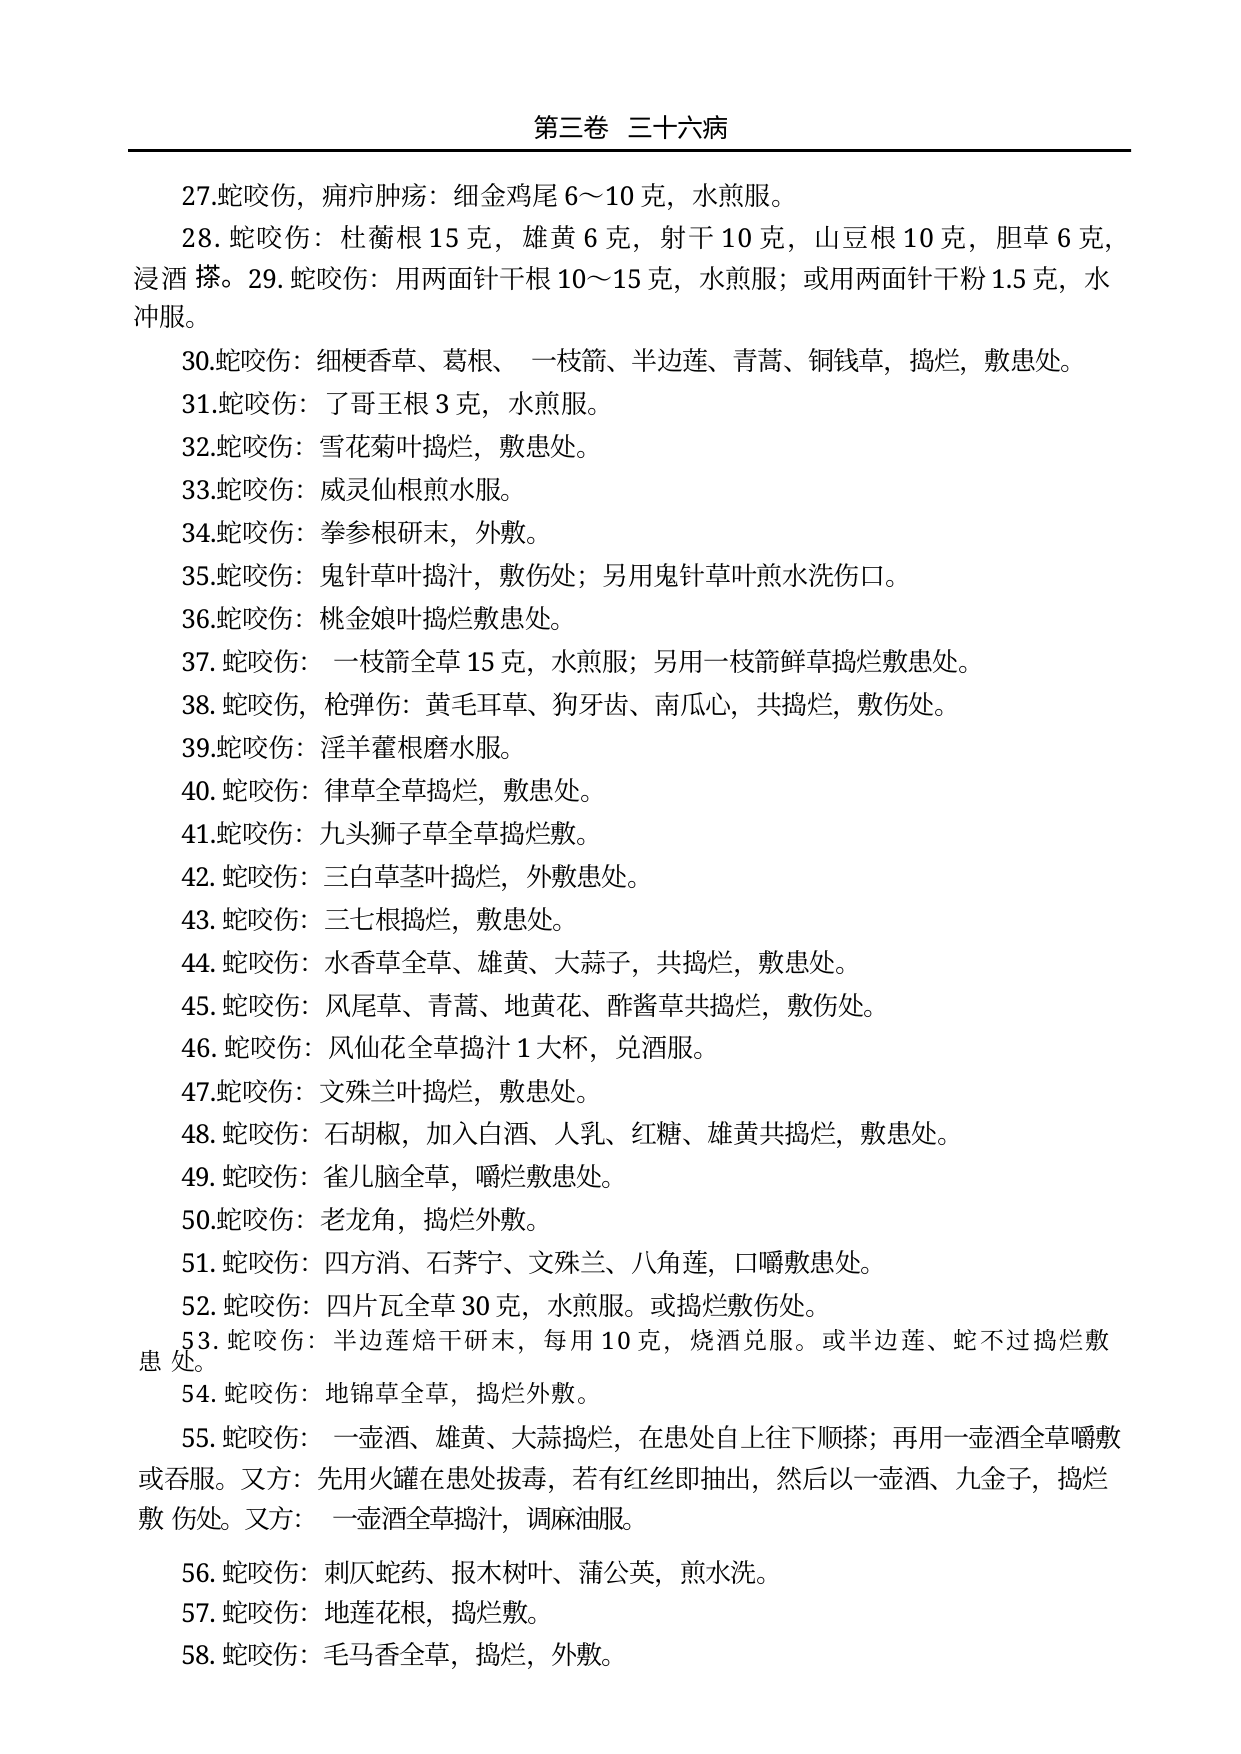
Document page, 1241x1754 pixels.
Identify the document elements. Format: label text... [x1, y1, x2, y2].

text 54. 蛇咬伤：地锦草全草，捣烂外敷。 [181, 1377, 1134, 1409]
text 40. 蛇咬伤：律草全草捣烂，敷患处。 [181, 773, 1134, 807]
text 39.蛇咬伤：淫羊藿根磨水服。 [181, 730, 1134, 764]
text 31.蛇咬伤：了哥王根3克，水煎服。 [181, 386, 1134, 421]
text 56. 蛇咬伤：刺仄蛇药、报木树叶、蒲公英，煎水洗。 [181, 1555, 1134, 1589]
text 47.蛇咬伤：文殊兰叶捣烂，敷患处。 [181, 1074, 1134, 1108]
text 38. 蛇咬伤，枪弹伤：黄毛耳草、狗牙齿、南瓜心，共捣烂，敷伤处。 [181, 687, 1134, 721]
text 46. 蛇咬伤：风仙花全草捣汁1大杯，兑酒服。 [181, 1030, 1134, 1065]
text 57. 蛇咬伤：地莲花根，捣烂敷。 [181, 1595, 1134, 1629]
text 33.蛇咬伤：威灵仙根煎水服。 [181, 472, 1134, 506]
text 49. 蛇咬伤：雀儿脑全草，嚼烂敷患处。 [181, 1159, 1134, 1194]
text 36.蛇咬伤：桃金娘叶捣烂敷患处。 [181, 601, 1134, 635]
text 28. 蛇咬伤：杜蘅根15克，雄黄6克，射干10克，山豆根10克，胆草6克，浸酒 搽。29. 蛇咬伤：用两面针干根10～15克，水煎服；或用两面针干粉1.5克，水冲服。 [133, 218, 1128, 334]
text 27.蛇咬伤，痈疖肿疡：细金鸡尾6～10克，水煎服。 [181, 178, 1134, 212]
text 58. 蛇咬伤：毛马香全草，捣烂，外敷。 [181, 1637, 1134, 1671]
text 41.蛇咬伤：九头狮子草全草捣烂敷。 [181, 816, 1134, 850]
text 44. 蛇咬伤：水香草全草、雄黄、大蒜子，共捣烂，敷患处。 [181, 945, 1134, 979]
text 32.蛇咬伤：雪花菊叶捣烂，敷患处。 [181, 429, 1134, 463]
text 30.蛇咬伤：细梗香草、葛根、 一枝箭、半边莲、青蒿、铜钱草，捣烂，敷患处。 [181, 343, 1134, 377]
text 51. 蛇咬伤：四方消、石荠宁、文殊兰、八角莲，口嚼敷患处。 [181, 1245, 1134, 1279]
text 35.蛇咬伤：鬼针草叶捣汁，敷伤处；另用鬼针草叶煎水洗伤口。 [181, 558, 1134, 592]
text 42. 蛇咬伤：三白草茎叶捣烂，外敷患处。 [181, 859, 1134, 893]
text 52. 蛇咬伤：四片瓦全草30克，水煎服。或捣烂敷伤处。 [181, 1288, 1134, 1323]
text 37. 蛇咬伤： 一枝箭全草15克，水煎服；另用一枝箭鲜草捣烂敷患处。 [181, 644, 1134, 678]
text 45. 蛇咬伤：风尾草、青蒿、地黄花、酢酱草共捣烂，敷伤处。 [181, 987, 1134, 1022]
text 34.蛇咬伤：拳参根研末，外敷。 [181, 515, 1134, 549]
text 53. 蛇咬伤：半边莲焙干研末，每用10克，烧酒兑服。或半边莲、蛇不过捣烂敷患 处。 [138, 1331, 1129, 1377]
text 43. 蛇咬伤：三七根捣烂，敷患处。 [181, 902, 1134, 936]
text 55. 蛇咬伤： 一壶酒、雄黄、大蒜捣烂，在患处自上往下顺搽；再用一壶酒全草嚼敷 或吞服。又方：先用火罐在患处拔毒，若有红丝即抽出，然后以一壶酒、九金子，捣烂敷 伤处。又方： 一壶酒全草捣汁，调麻油服。 [138, 1418, 1134, 1536]
text 48. 蛇咬伤：石胡椒，加入白酒、人乳、红糖、雄黄共捣烂，敷患处。 [181, 1117, 1134, 1151]
text 50.蛇咬伤：老龙角，捣烂外敷。 [181, 1202, 1134, 1237]
